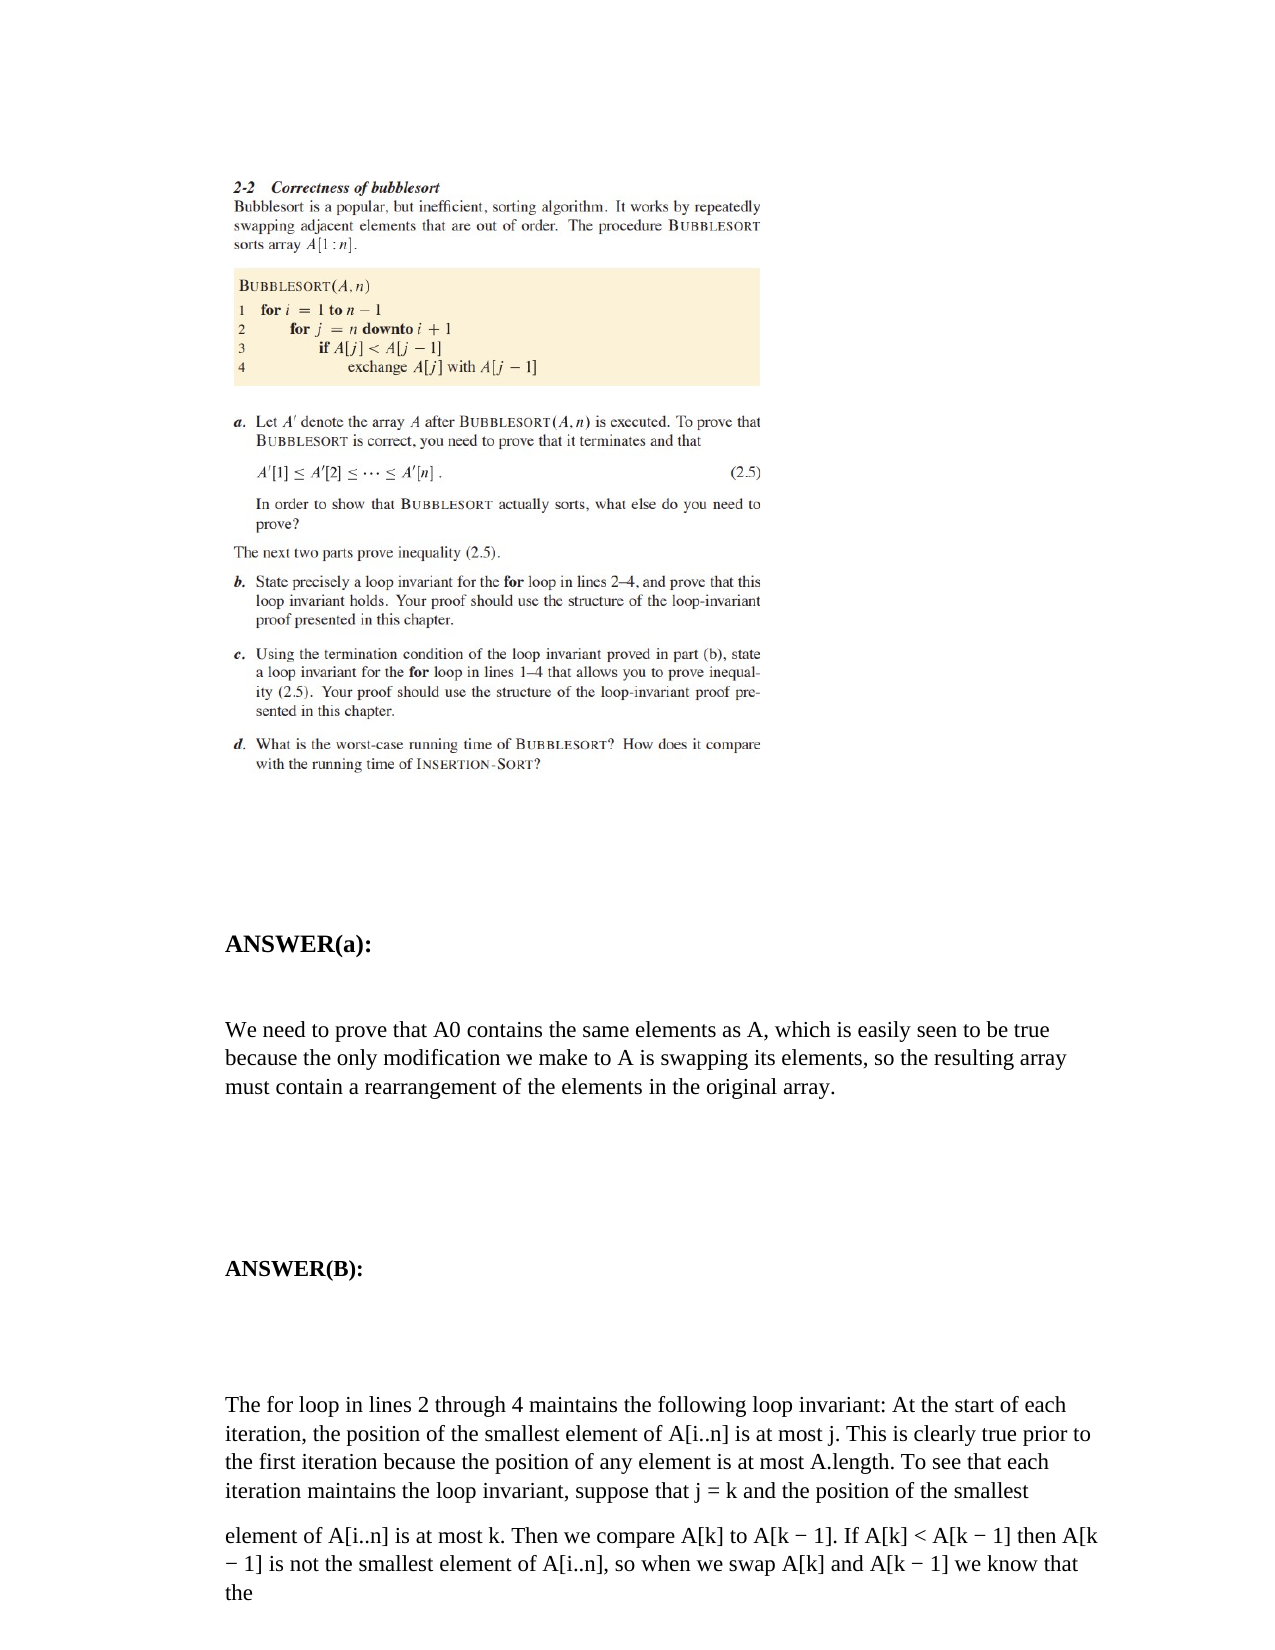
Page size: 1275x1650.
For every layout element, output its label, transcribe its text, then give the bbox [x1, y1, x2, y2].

text element of A[i..n] is at most k. Then we compare A[k] to A[k − 1]. If A[k] < A[k − 1] then A[k − 1] is not the smallest element of A[i..n], so when we swap A[k] and A[k − 1] we know that the [225, 1522, 1108, 1605]
text ANSWER(B): [225, 1255, 1206, 1281]
text We need to prove that A0 contains the same elements as A, which is easily seen to be true because the only modification we make to A is swapping its elements, so the resulting array must contain a rearrangement of the elements in the original array. [225, 1016, 1081, 1099]
subtitle ANSWER(a): [225, 929, 1206, 958]
picture [232, 181, 761, 773]
text The for loop in lines 2 through 4 maintains the following loop invariant: At the start of each iteration, the position of the smallest element of A[i..n] is at most j. This is clearly true prior to the first iteration because the position of any element is at most A.length. To see that each iteration maintains the loop invariant, suppose that j = k and the position of the smallest [225, 1391, 1101, 1503]
